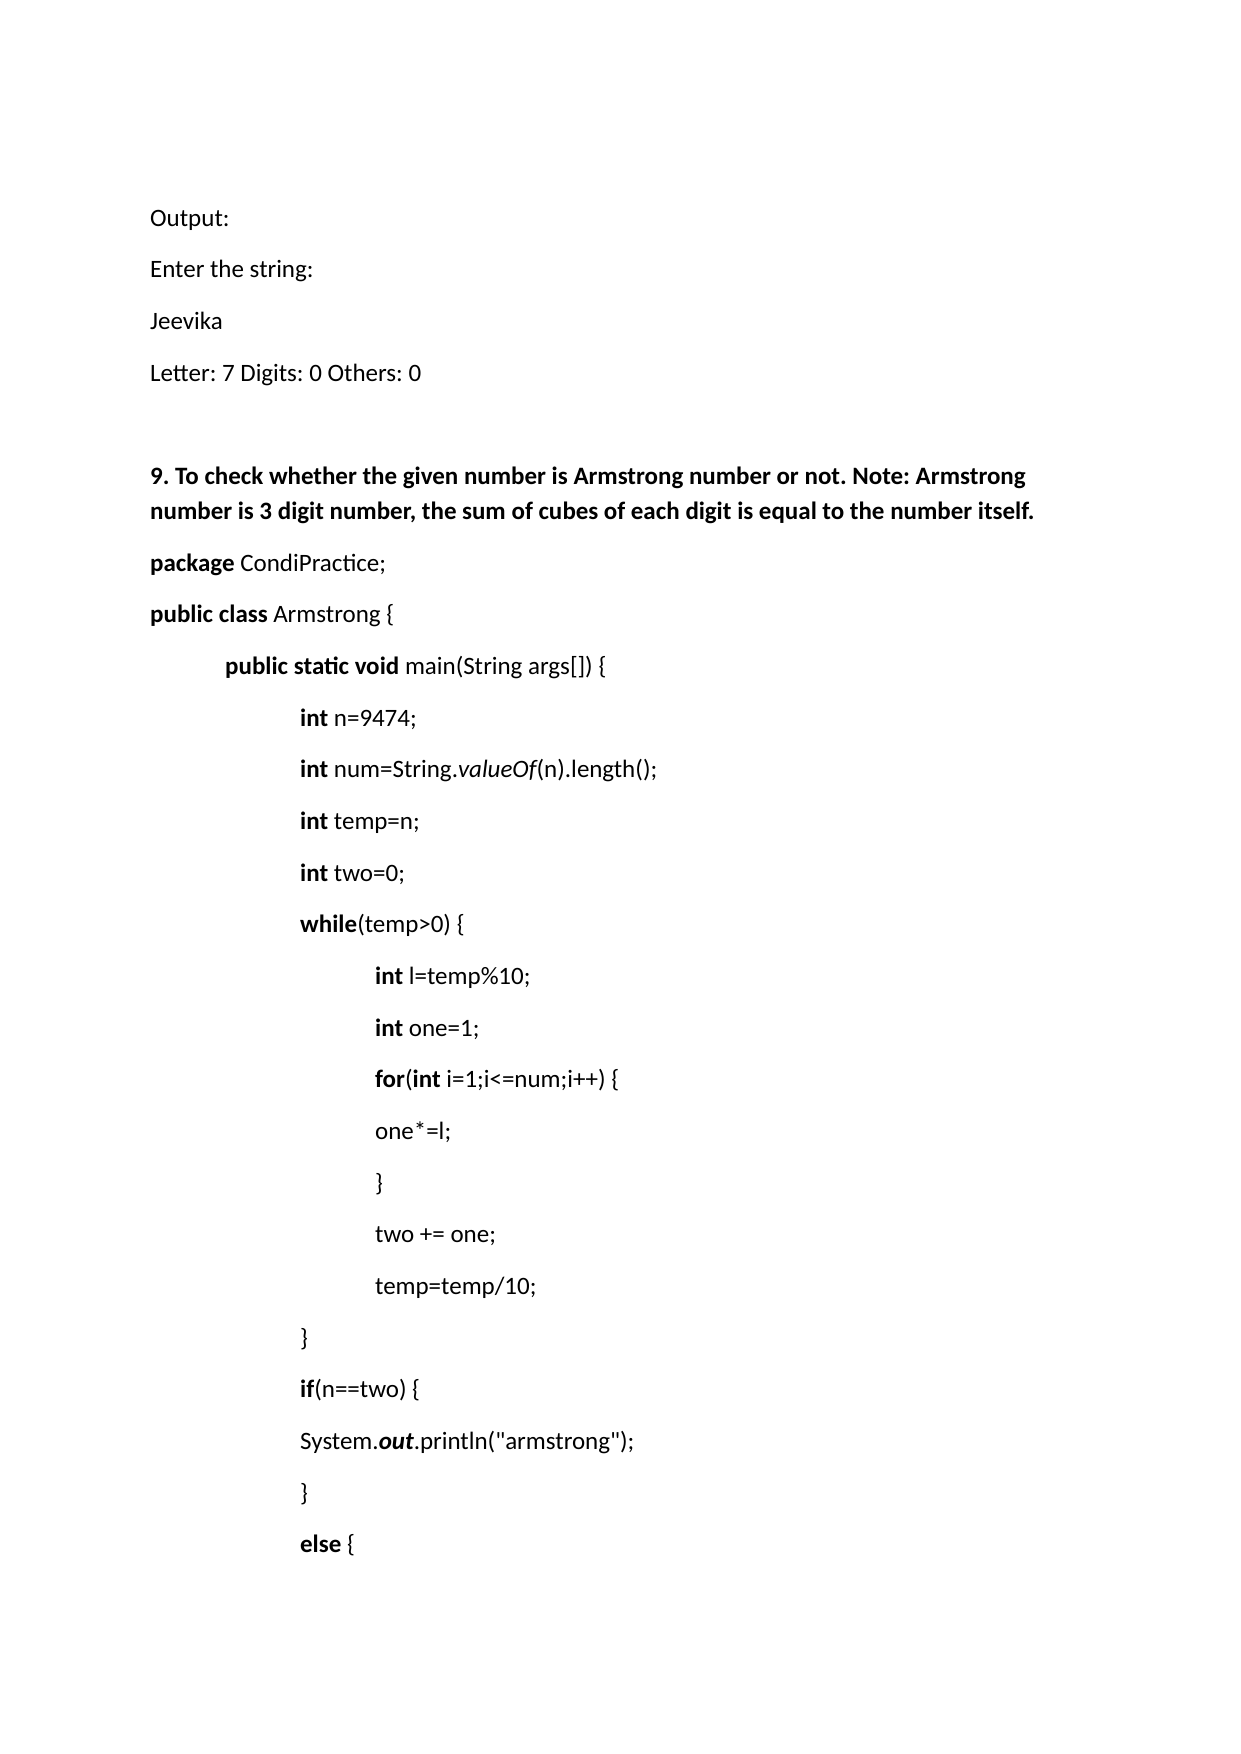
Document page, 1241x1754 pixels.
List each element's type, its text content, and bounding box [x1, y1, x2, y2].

text public static void main(String args[]) { [150, 650, 1090, 681]
text public class Armstrong { [150, 598, 1090, 629]
text Letter: 7 Digits: 0 Others: 0 [150, 357, 1090, 387]
text Output: [150, 202, 1090, 232]
text } [150, 1167, 1090, 1197]
text int one=1; [150, 1012, 1090, 1042]
text for(int i=1;i<=num;i++) { [150, 1063, 1090, 1094]
text package CondiPractice; [150, 547, 1090, 577]
text 9. To check whether the given number is Armstrong number or not. Note: Armstrong number is 3 digit number, the sum of cubes of each digit is equal to the number itself. [150, 460, 1090, 526]
text int l=temp%10; [150, 960, 1090, 991]
text else { [150, 1528, 1090, 1559]
text one*=l; [150, 1115, 1090, 1146]
text } [150, 1477, 1090, 1507]
text int num=String.valueOf(n).length(); [150, 753, 1090, 784]
text while(temp>0) { [150, 908, 1090, 939]
text Jeevika [150, 305, 1090, 336]
text int n=9474; [150, 702, 1090, 732]
text System.out.println("armstrong"); [150, 1425, 1090, 1456]
text Enter the string: [150, 253, 1090, 284]
text int two=0; [150, 857, 1090, 887]
text two += one; [150, 1218, 1090, 1249]
text } [150, 1322, 1090, 1352]
text int temp=n; [150, 805, 1090, 836]
text if(n==two) { [150, 1373, 1090, 1404]
text temp=temp/10; [150, 1270, 1090, 1301]
